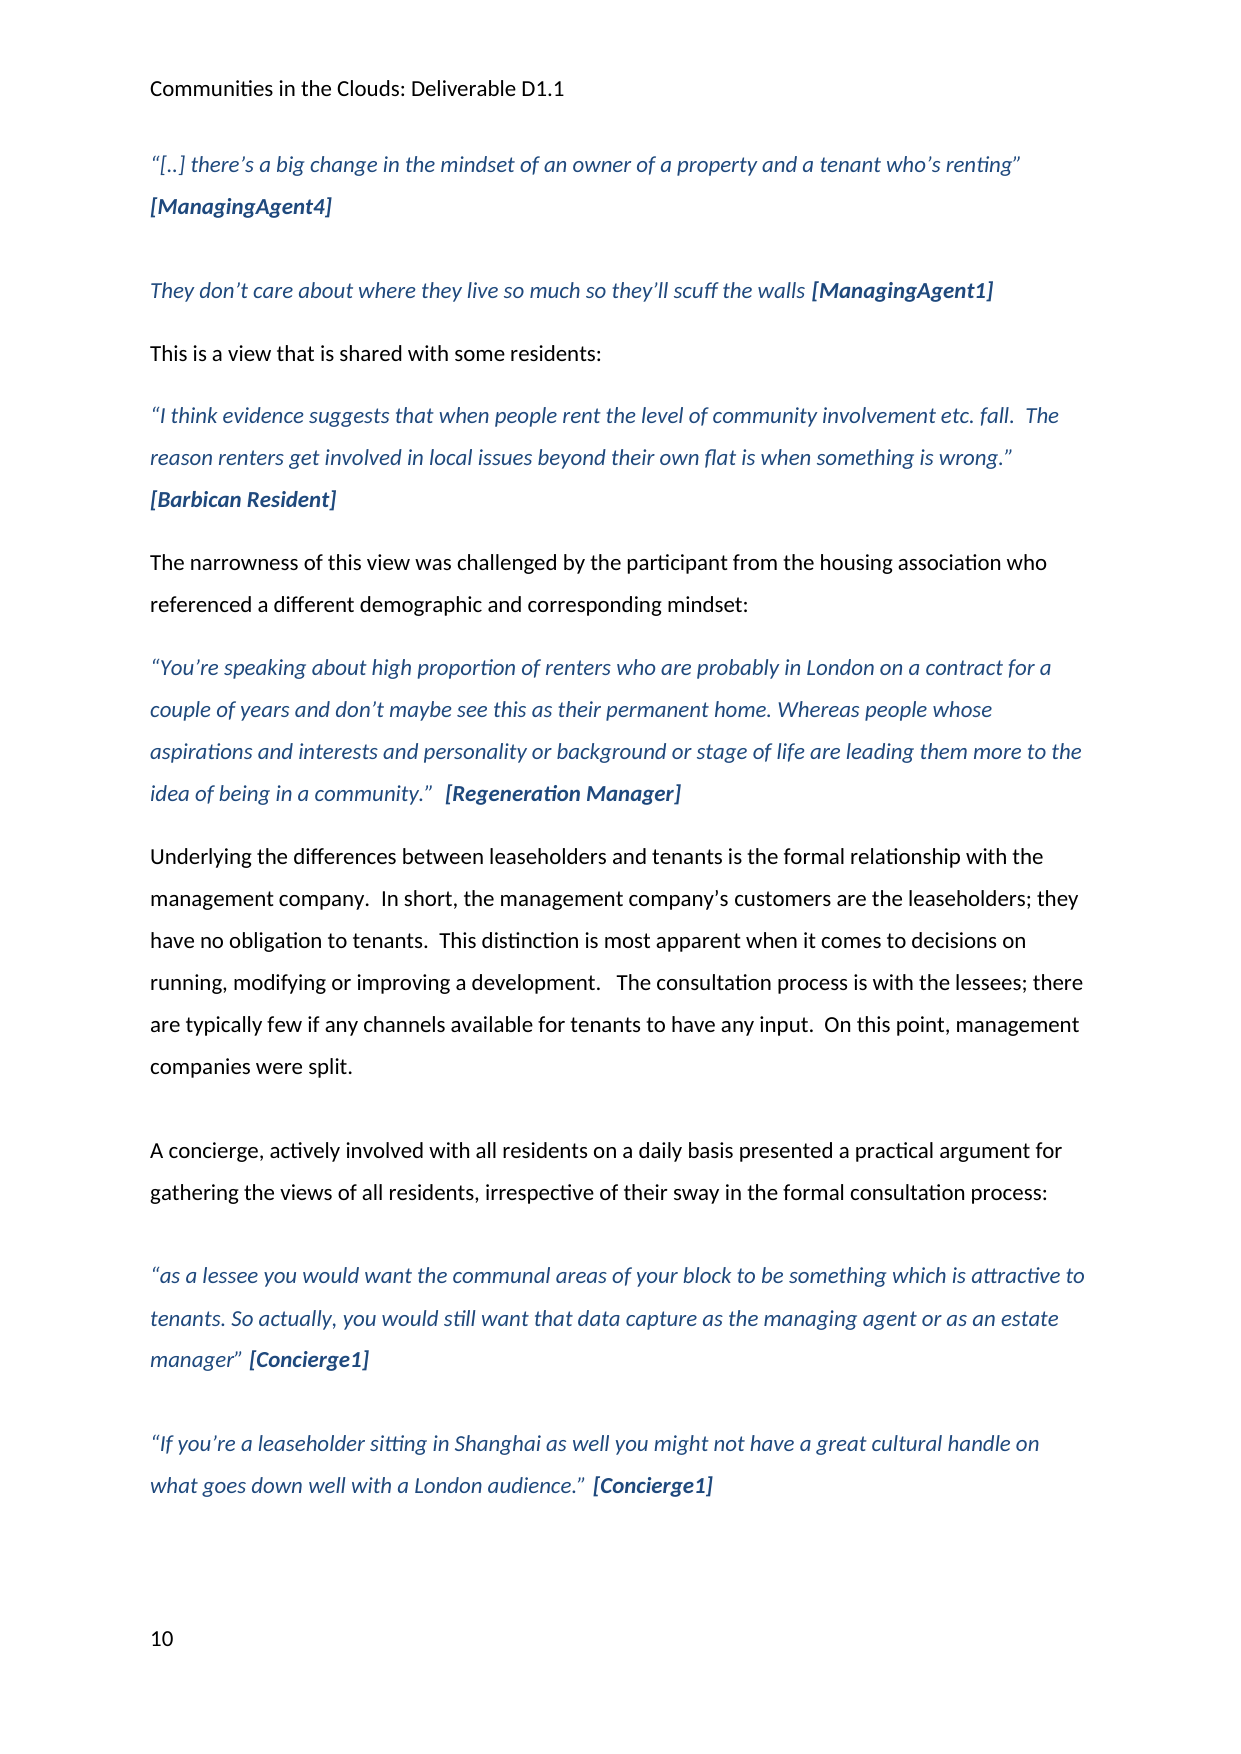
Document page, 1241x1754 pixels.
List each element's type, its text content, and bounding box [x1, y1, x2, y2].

text This is a view that is shared with some residents: [150, 339, 1090, 367]
text “I think evidence suggests that when people rent the level of community involvement etc. fall. The reason renters get involved in local issues beyond their own flat is when something is wrong.” [Barbican Resident] [150, 402, 1090, 513]
text The narrowness of this view was challenged by the participant from the housing association who referenced a different demographic and corresponding mindset: [150, 548, 1090, 618]
text “If you’re a leaseholder sitting in Shanghai as well you might not have a great cultural handle on what goes down well with a London audience.” [Concierge1] [150, 1429, 1090, 1499]
text A concierge, actively involved with all residents on a daily basis presented a practical argument for gathering the views of all residents, irrespective of their sway in the formal consultation process: [150, 1136, 1090, 1206]
text “You’re speaking about high proportion of renters who are probably in London on a contract for a couple of years and don’t maybe see this as their permanent home. Whereas people whose aspirations and interests and personality or background or stage of life are leading them more to the idea of being in a community.” [Regeneration Manager] [150, 653, 1090, 807]
text “[..] there’s a big change in the mindset of an owner of a property and a tenant who’s renting” [ManagingAgent4] [150, 150, 1090, 220]
text They don’t care about where they live so much so they’ll scuff the walls [ManagingAgent1] [150, 276, 1090, 304]
text “as a lessee you would want the communal areas of your block to be something which is attractive to tenants. So actually, you would still want that data capture as the managing agent or as an estate manager” [Concierge1] [150, 1262, 1090, 1374]
text Underlying the differences between leaseholders and tenants is the formal relationship with the management company. In short, the management company’s customers are the leaseholders; they have no obligation to tenants. This distinction is most apparent when it comes to decisions on running, modifying or improving a development. The consultation process is with the lessees; there are typically few if any channels available for tenants to have any input. On this point, management companies were split. [150, 842, 1090, 1080]
